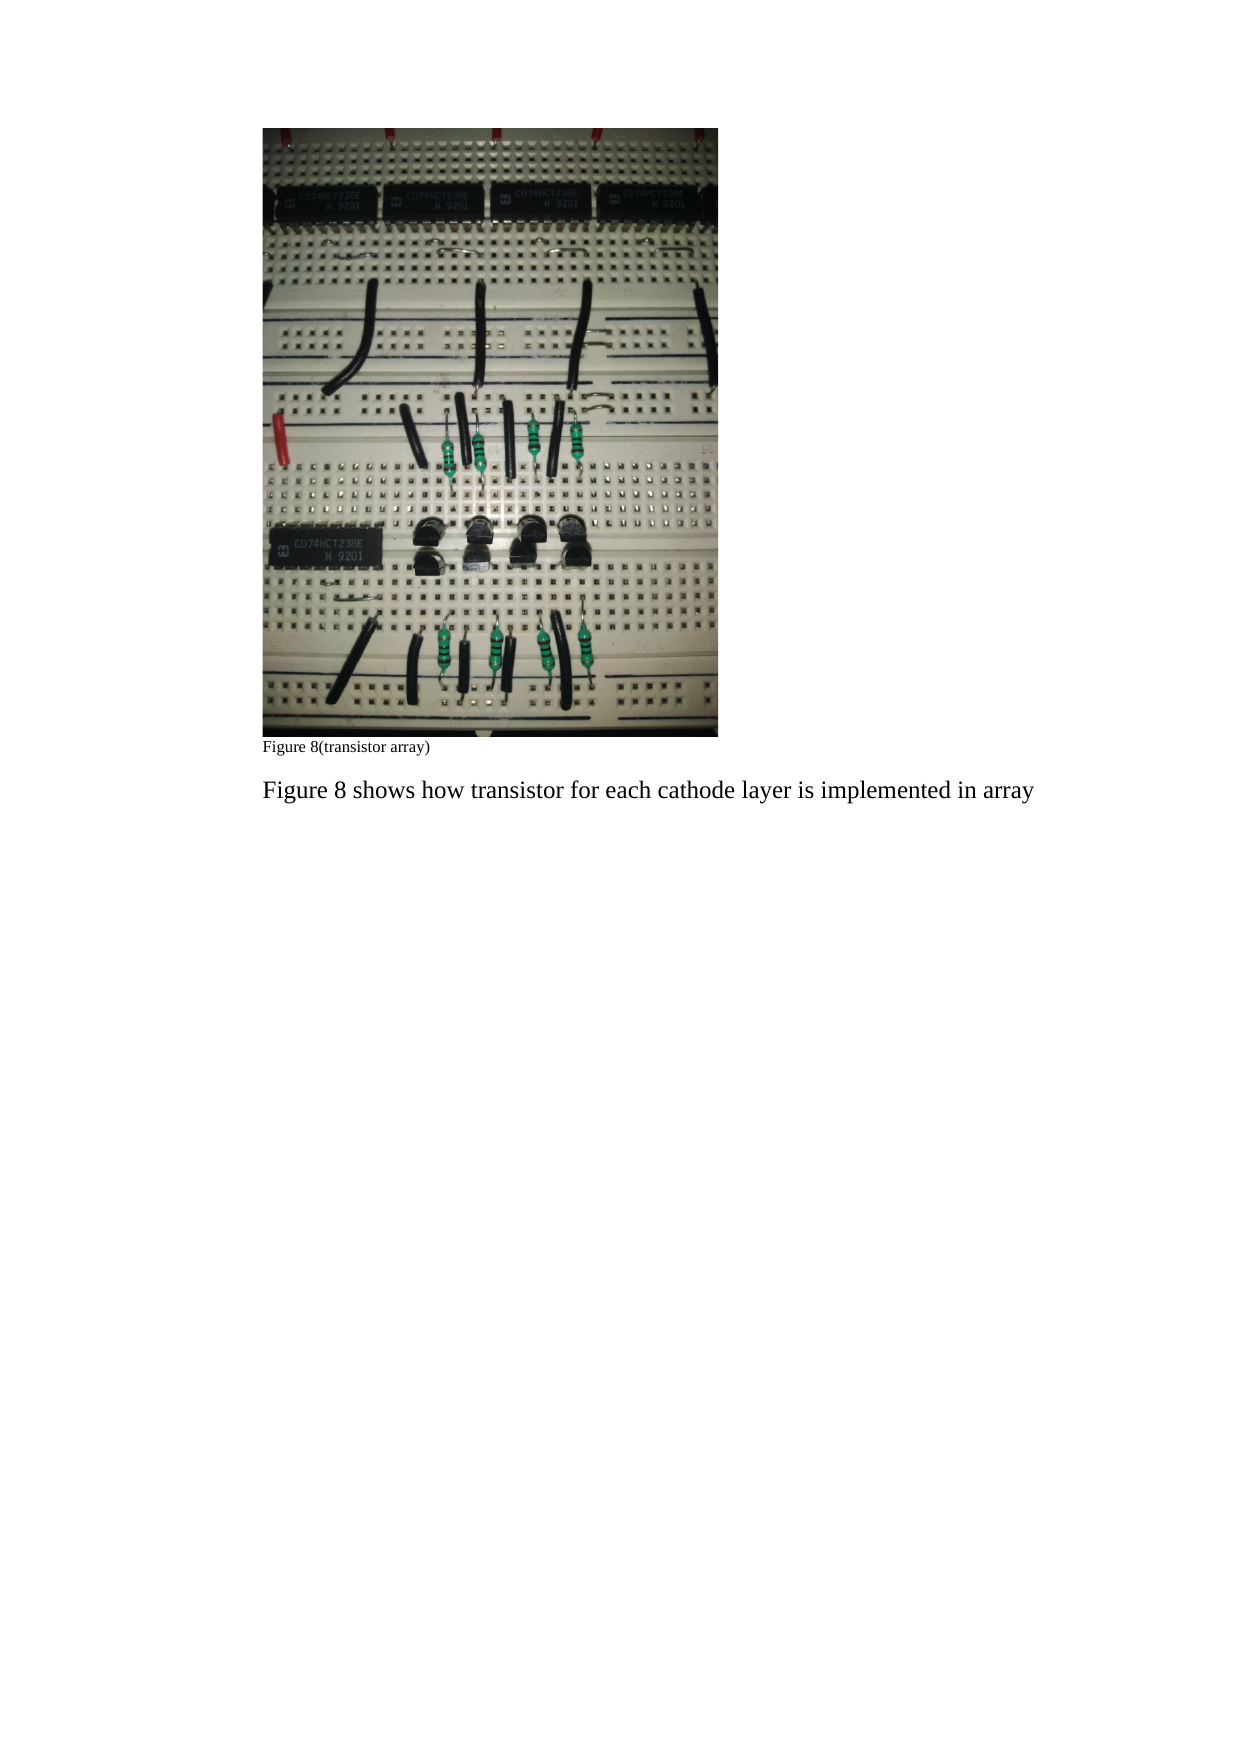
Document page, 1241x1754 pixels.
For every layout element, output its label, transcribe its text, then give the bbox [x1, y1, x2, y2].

picture [262, 128, 719, 737]
text Figure 8(transistor array) [262, 736, 1096, 756]
text Figure 8 shows how transistor for each cathode layer is implemented in array [262, 775, 1096, 803]
